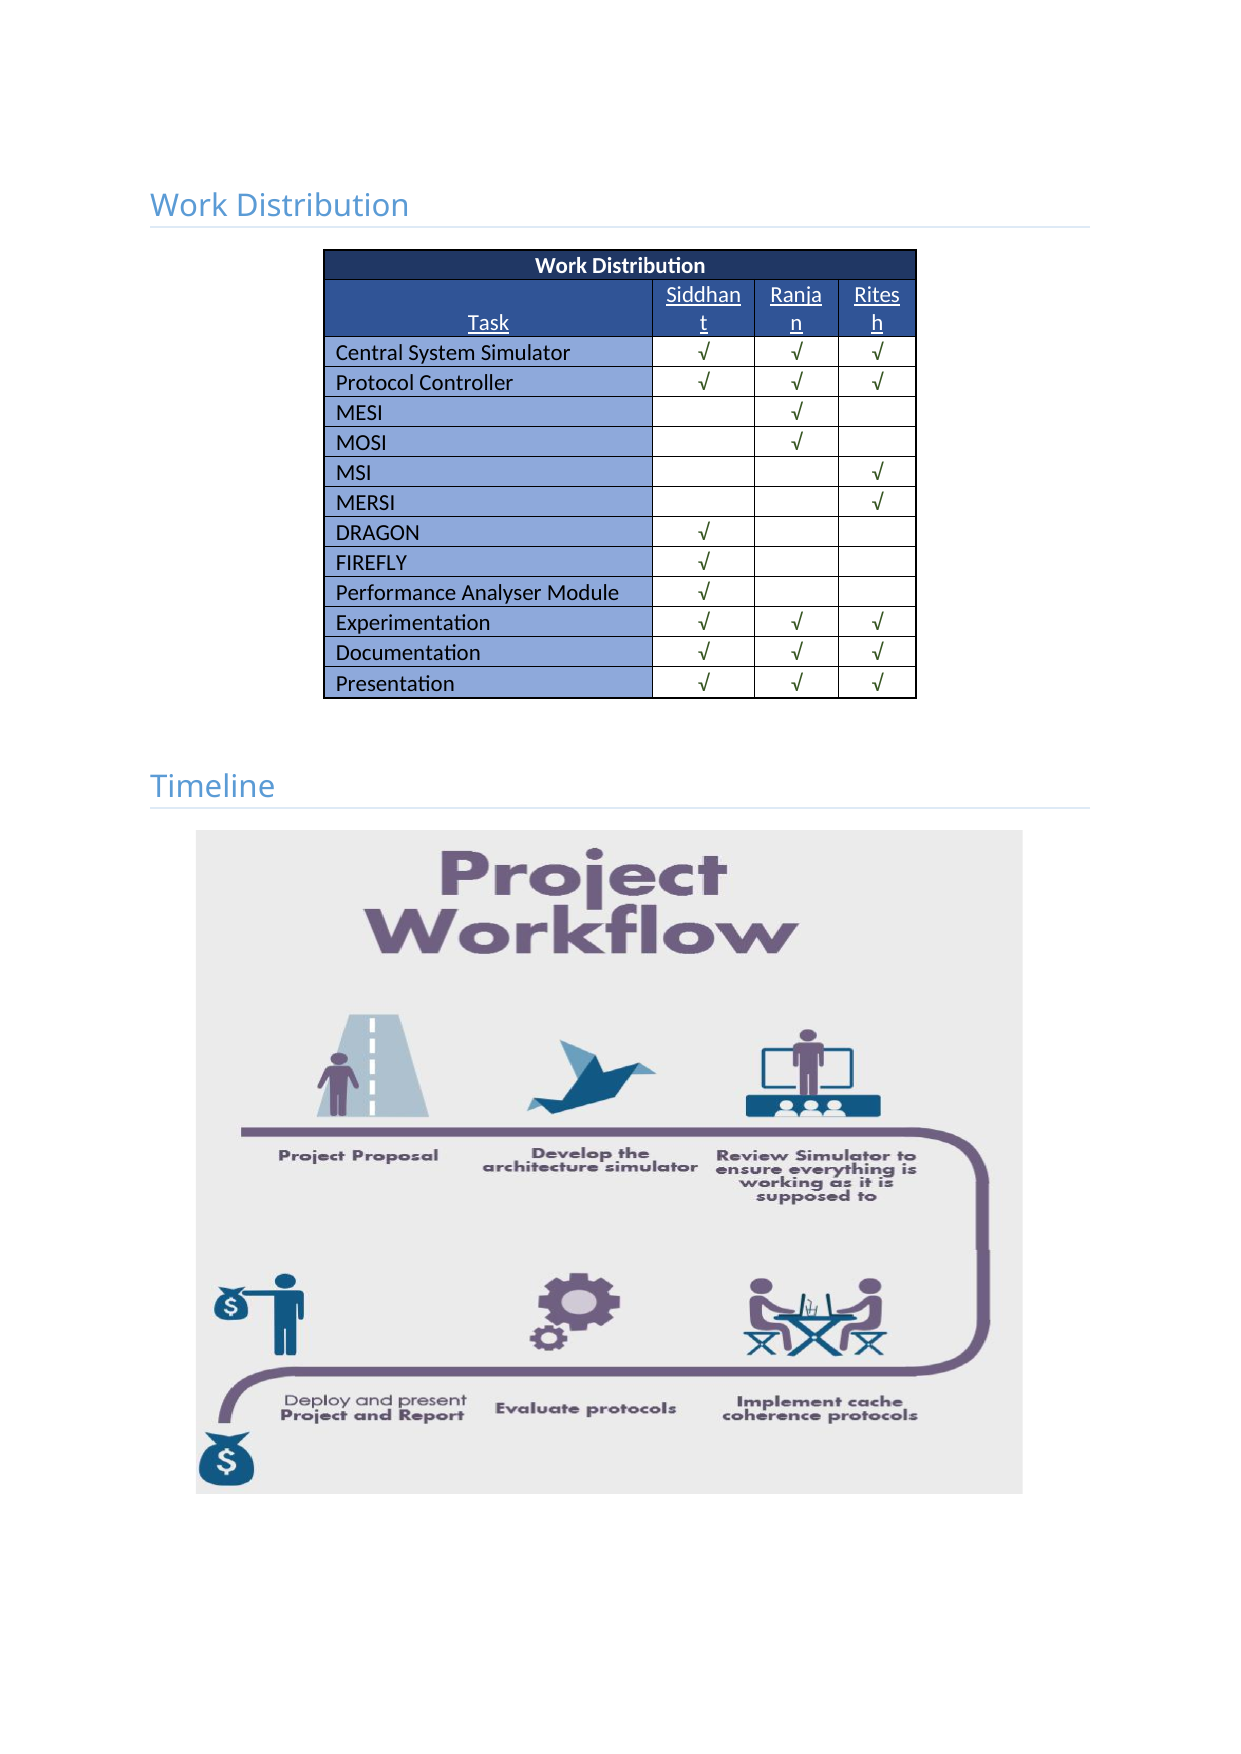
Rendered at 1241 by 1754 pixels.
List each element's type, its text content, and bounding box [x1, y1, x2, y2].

table_cell √ [653, 367, 754, 396]
table_cell √ [755, 637, 838, 666]
table_cell [653, 427, 754, 456]
table_cell Ranjan [755, 280, 838, 336]
table_cell [839, 427, 915, 456]
table_cell [755, 487, 838, 516]
table_cell √ [653, 607, 754, 636]
table_cell √ [755, 427, 838, 456]
table_cell [839, 517, 915, 546]
table_cell Presentation [325, 667, 652, 697]
table_cell Performance Analyser Module [325, 577, 652, 606]
table_cell √ [755, 667, 838, 697]
table_cell √ [839, 637, 915, 666]
table_cell [653, 487, 754, 516]
table_cell √ [653, 547, 754, 576]
table_cell [653, 397, 754, 426]
table_cell [839, 577, 915, 606]
table_cell √ [839, 457, 915, 486]
table_cell √ [839, 487, 915, 516]
table_cell MERSI [325, 487, 652, 516]
picture [195, 830, 1023, 1494]
table_cell Protocol Controller [325, 367, 652, 396]
table_cell MOSI [325, 427, 652, 456]
table_cell Experimentation [325, 607, 652, 636]
table_cell √ [839, 367, 915, 396]
table_cell √ [839, 667, 915, 697]
table_cell [755, 547, 838, 576]
table_cell Task [325, 280, 652, 336]
table_cell √ [755, 397, 838, 426]
table_cell [653, 457, 754, 486]
table_cell MSI [325, 457, 652, 486]
table_cell √ [755, 367, 838, 396]
table_cell √ [755, 337, 838, 366]
table_cell √ [839, 337, 915, 366]
table_cell [755, 457, 838, 486]
table_cell MESI [325, 397, 652, 426]
table_cell Documentation [325, 637, 652, 666]
table_cell √ [755, 607, 838, 636]
table_cell √ [653, 637, 754, 666]
table_cell √ [653, 517, 754, 546]
table_header Work Distribution [325, 251, 915, 279]
table_cell DRAGON [325, 517, 652, 546]
subtitle Timeline [150, 764, 1090, 807]
table_cell Central System Simulator [325, 337, 652, 366]
table_cell FIREFLY [325, 547, 652, 576]
table_cell √ [653, 667, 754, 697]
table_cell √ [653, 577, 754, 606]
subtitle Work Distribution [150, 183, 1090, 226]
table_cell [755, 517, 838, 546]
table_cell Ritesh [839, 280, 915, 336]
table_cell [839, 547, 915, 576]
table_cell Siddhant [653, 280, 754, 336]
table_cell [839, 397, 915, 426]
table_cell √ [839, 607, 915, 636]
table_cell [755, 577, 838, 606]
table_cell √ [653, 337, 754, 366]
